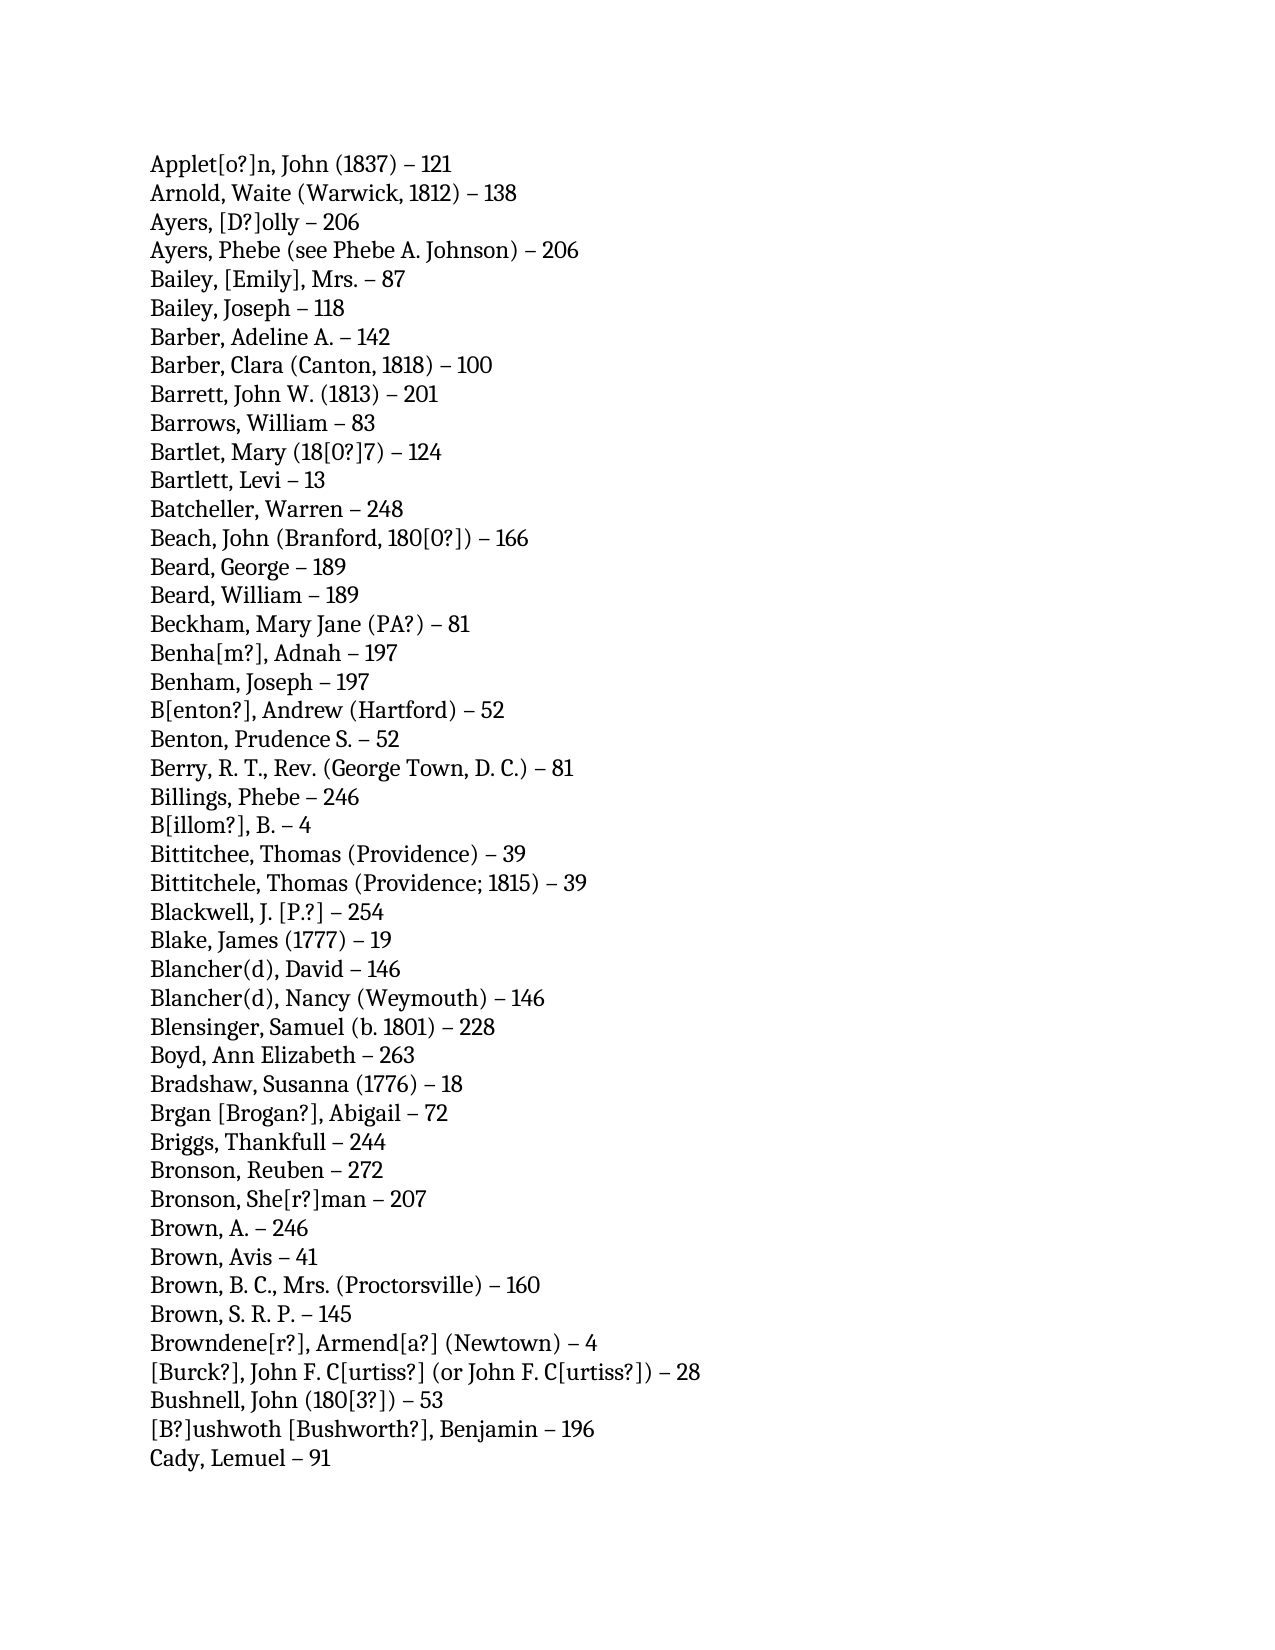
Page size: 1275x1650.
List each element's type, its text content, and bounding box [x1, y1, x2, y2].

text Bartlet, Mary (18[0?]7) – 124 [150, 437, 1125, 466]
text Blancher(d), Nancy (Weymouth) – 146 [150, 984, 1125, 1012]
text Beard, George – 189 [150, 552, 1125, 581]
text Brown, S. R. P. – 145 [150, 1300, 1125, 1329]
text Barrows, William – 83 [150, 409, 1125, 437]
text Applet[o?]n, John (1837) – 121 [150, 150, 1125, 179]
text Bittitchee, Thomas (Providence) – 39 [150, 840, 1125, 869]
text Brown, B. C., Mrs. (Proctorsville) – 160 [150, 1271, 1125, 1300]
text Beach, John (Branford, 180[0?]) – 166 [150, 524, 1125, 552]
text Barrett, John W. (1813) – 201 [150, 380, 1125, 409]
text Blake, James (1777) – 19 [150, 926, 1125, 955]
text Batcheller, Warren – 248 [150, 495, 1125, 524]
text [B?]ushwoth [Bushworth?], Benjamin – 196 [150, 1415, 1125, 1444]
text Arnold, Waite (Warwick, 1812) – 138 [150, 179, 1125, 207]
text Bradshaw, Susanna (1776) – 18 [150, 1070, 1125, 1099]
text Beckham, Mary Jane (PA?) – 81 [150, 610, 1125, 639]
text Barber, Adeline A. – 142 [150, 322, 1125, 351]
text Bartlett, Levi – 13 [150, 466, 1125, 495]
text Benha[m?], Adnah – 197 [150, 639, 1125, 667]
text Brgan [Brogan?], Abigail – 72 [150, 1099, 1125, 1127]
text Bailey, Joseph – 118 [150, 294, 1125, 322]
text Boyd, Ann Elizabeth – 263 [150, 1041, 1125, 1070]
text Bronson, She[r?]man – 207 [150, 1185, 1125, 1214]
text Berry, R. T., Rev. (George Town, D. C.) – 81 [150, 754, 1125, 782]
text B[illom?], B. – 4 [150, 811, 1125, 840]
text Benton, Prudence S. – 52 [150, 725, 1125, 754]
text Bailey, [Emily], Mrs. – 87 [150, 265, 1125, 294]
text Browndene[r?], Armend[a?] (Newtown) – 4 [150, 1329, 1125, 1357]
text Brown, A. – 246 [150, 1214, 1125, 1242]
text Barber, Clara (Canton, 1818) – 100 [150, 351, 1125, 380]
text Bittitchele, Thomas (Providence; 1815) – 39 [150, 869, 1125, 897]
text B[enton?], Andrew (Hartford) – 52 [150, 696, 1125, 725]
text Cady, Lemuel – 91 [150, 1444, 1125, 1472]
text Briggs, Thankfull – 244 [150, 1127, 1125, 1156]
text Blackwell, J. [P.?] – 254 [150, 897, 1125, 926]
text Billings, Phebe – 246 [150, 782, 1125, 811]
text Beard, William – 189 [150, 581, 1125, 610]
text Brown, Avis – 41 [150, 1242, 1125, 1271]
text Ayers, Phebe (see Phebe A. Johnson) – 206 [150, 236, 1125, 265]
text Blancher(d), David – 146 [150, 955, 1125, 984]
text Benham, Joseph – 197 [150, 667, 1125, 696]
text Bushnell, John (180[3?]) – 53 [150, 1386, 1125, 1415]
text Bronson, Reuben – 272 [150, 1156, 1125, 1185]
text Blensinger, Samuel (b. 1801) – 228 [150, 1012, 1125, 1041]
text Ayers, [D?]olly – 206 [150, 207, 1125, 236]
text [Burck?], John F. C[urtiss?] (or John F. C[urtiss?]) – 28 [150, 1357, 1125, 1386]
